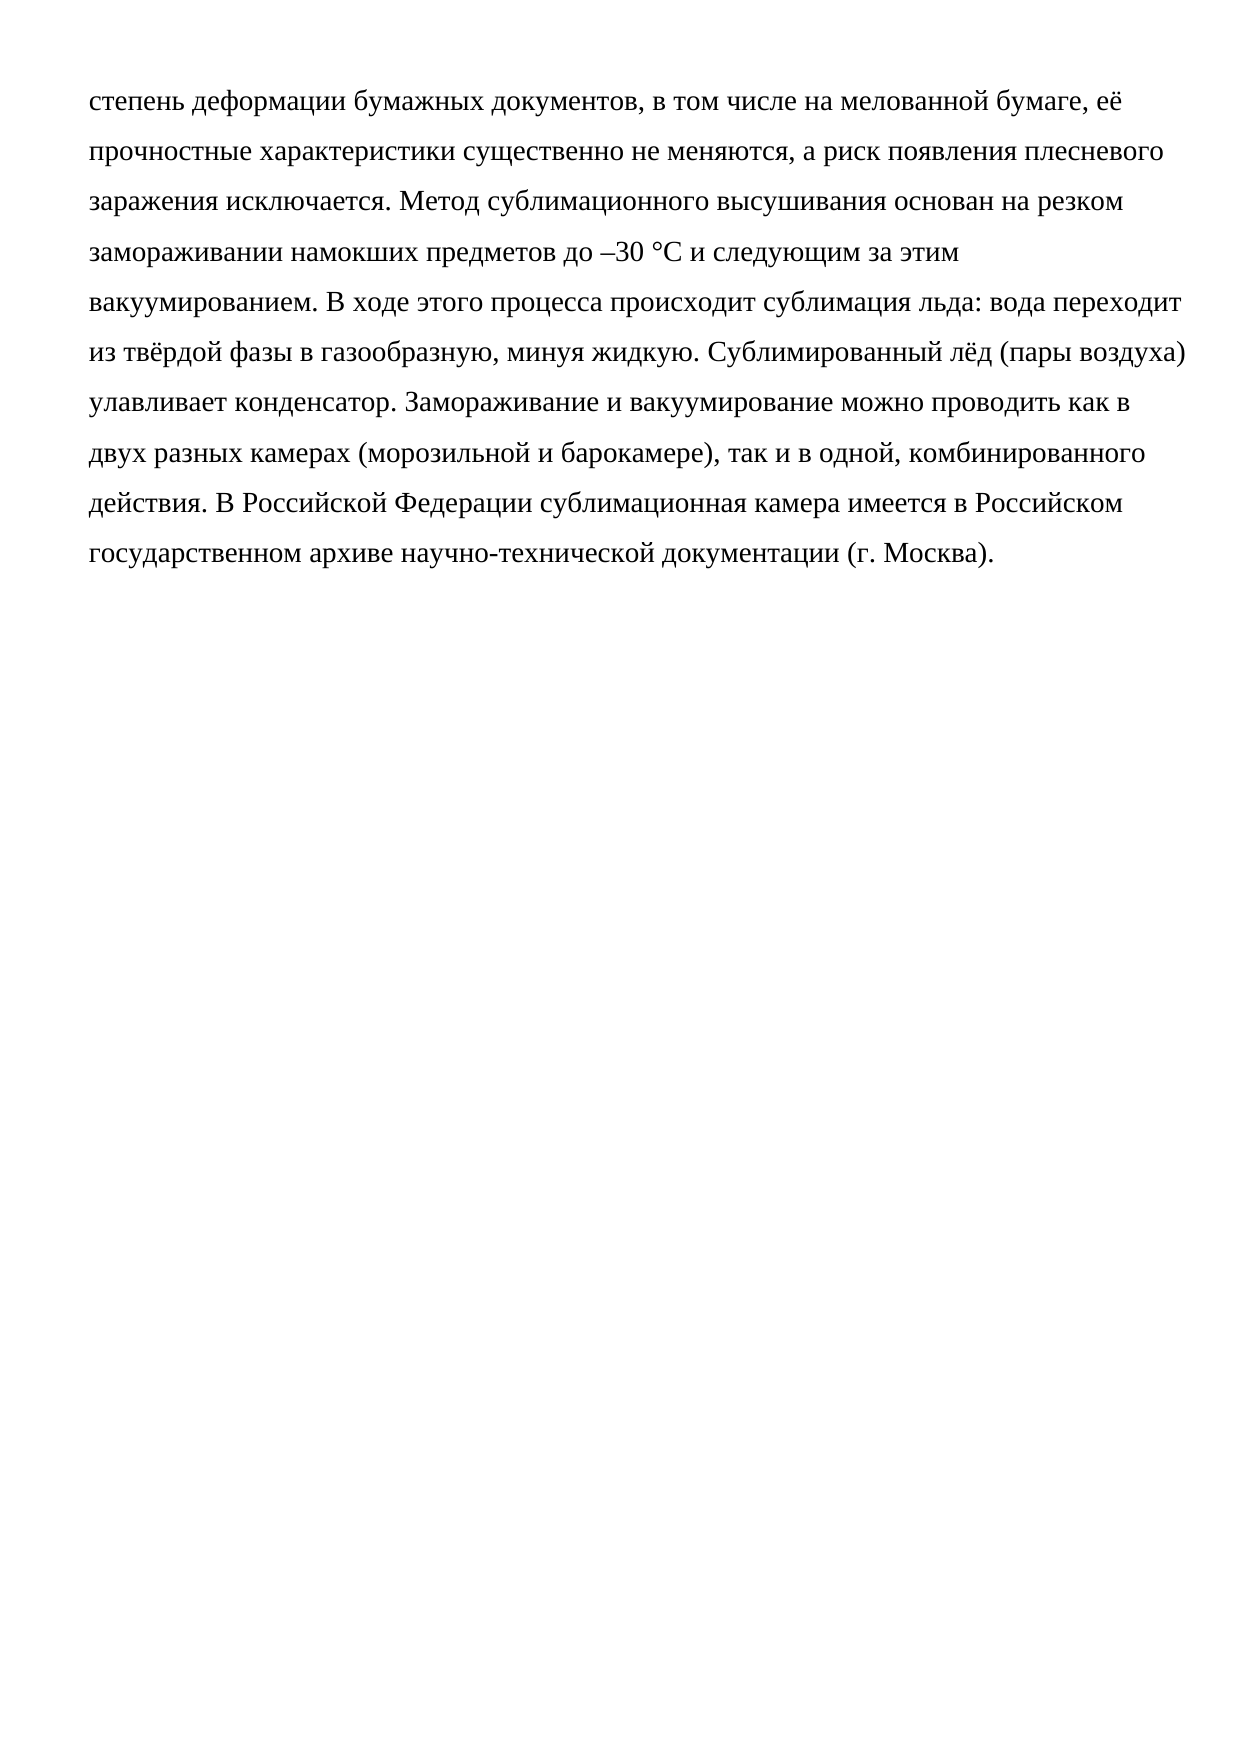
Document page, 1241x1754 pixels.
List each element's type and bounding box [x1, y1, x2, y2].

text [89, 83, 1193, 569]
